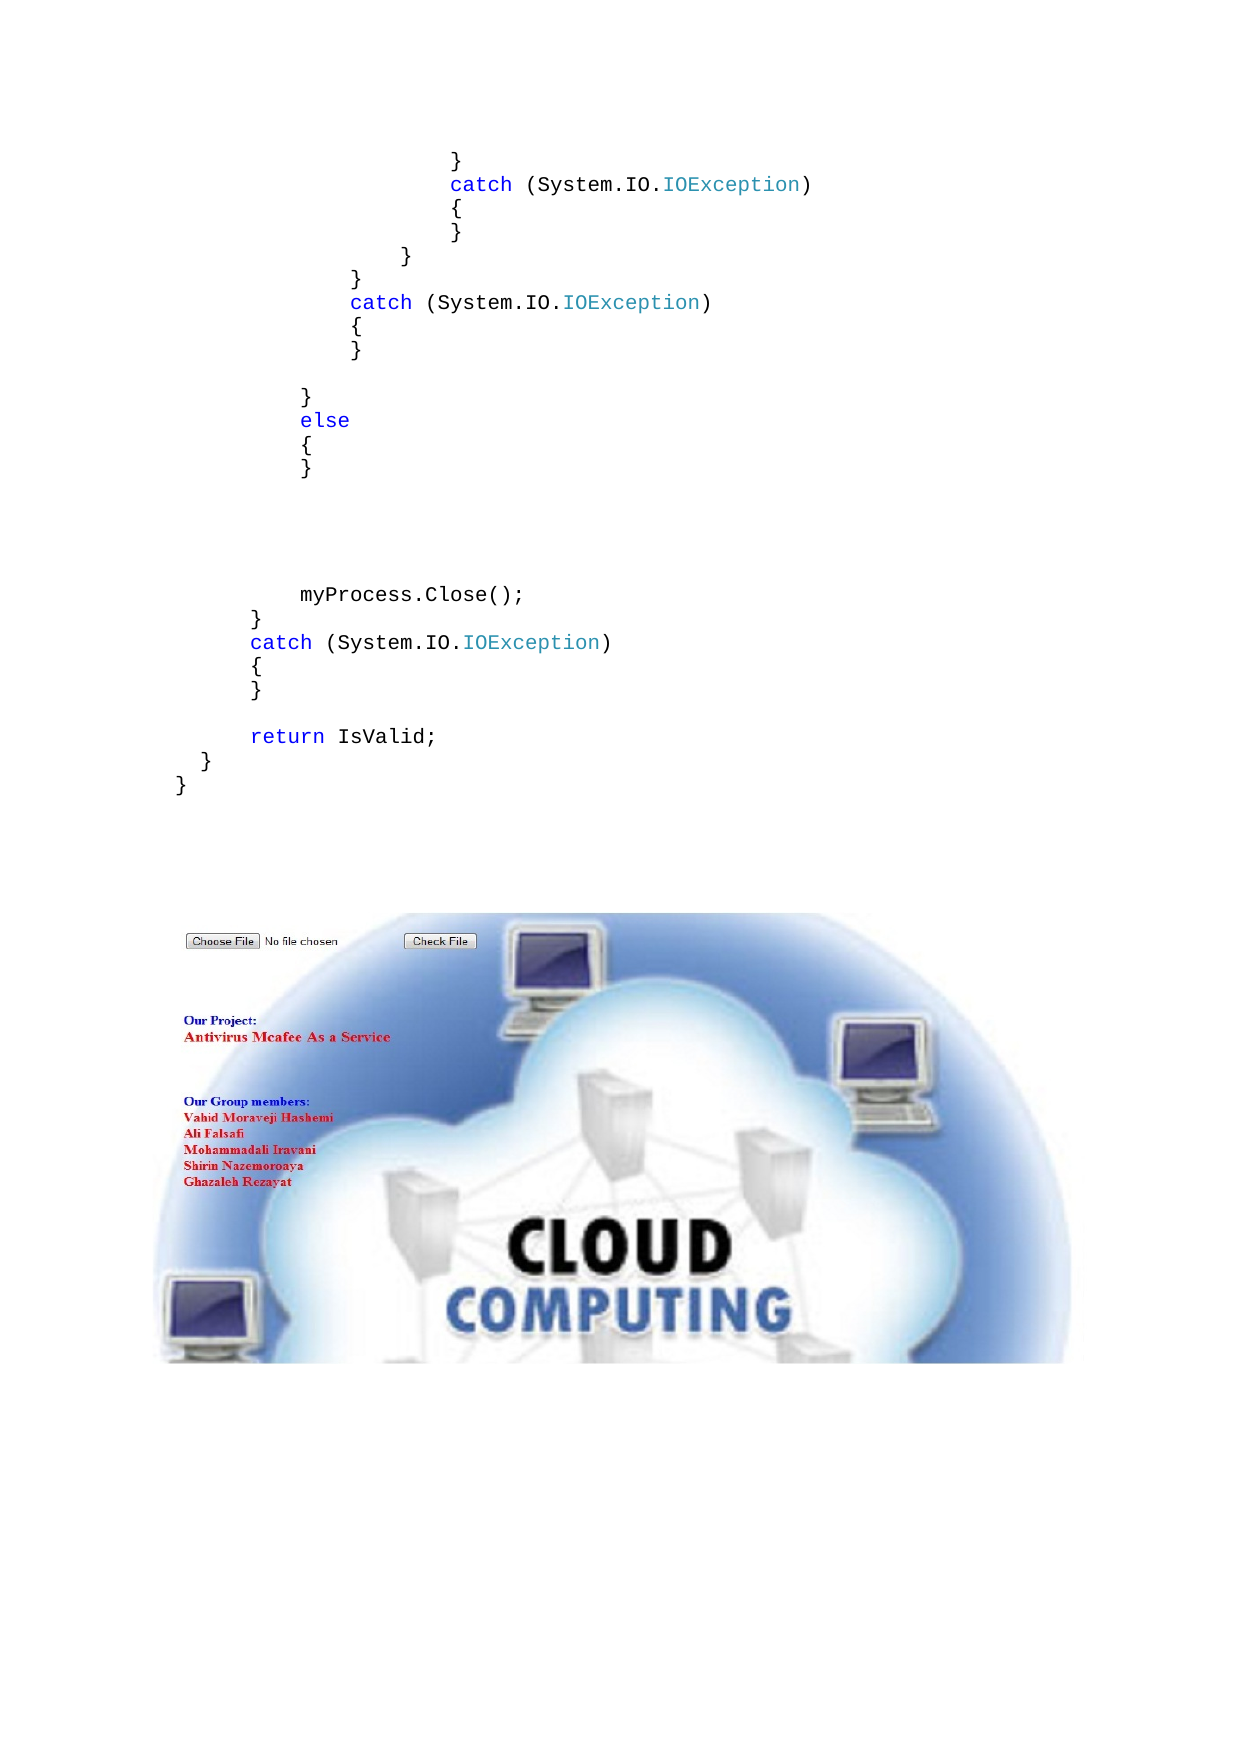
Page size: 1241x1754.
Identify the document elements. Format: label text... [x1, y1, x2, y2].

text } [150, 457, 1090, 481]
text { [150, 316, 1090, 339]
text { [150, 434, 1090, 457]
text } [150, 386, 1090, 410]
text return IsValid; [150, 726, 1090, 750]
text } [150, 150, 1090, 174]
text myProcess.Close(); [150, 584, 1090, 608]
text } [150, 608, 1090, 632]
text catch (System.IO.IOException) [150, 292, 1090, 316]
text } [150, 773, 1090, 797]
text { [150, 655, 1090, 679]
text } [150, 679, 1090, 703]
text } [150, 268, 1090, 292]
text catch (System.IO.IOException) [150, 632, 1090, 655]
text } [150, 244, 1090, 268]
text else [150, 410, 1090, 434]
text } [150, 221, 1090, 244]
text } [150, 750, 1090, 773]
text } [150, 339, 1090, 363]
picture [152, 912, 1088, 1364]
text { [150, 197, 1090, 221]
text catch (System.IO.IOException) [150, 174, 1090, 197]
